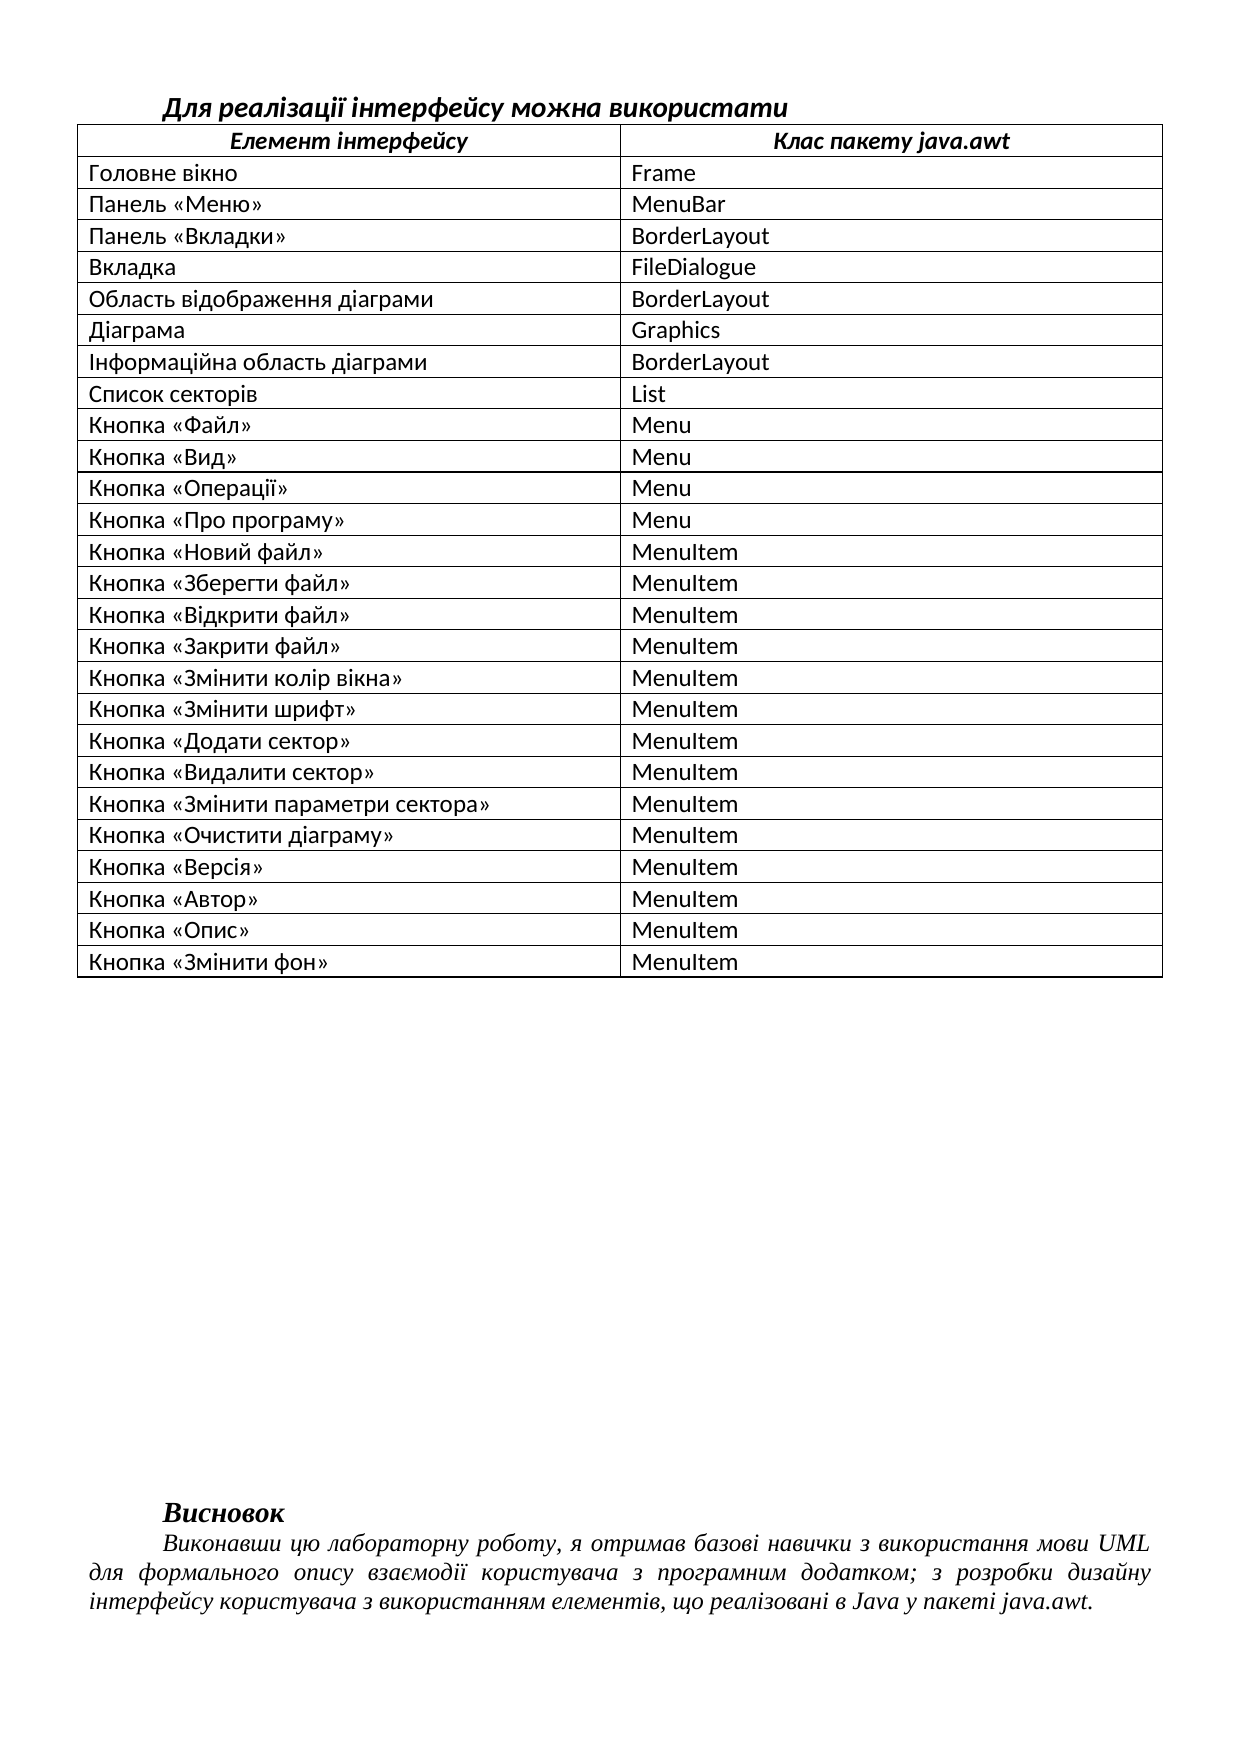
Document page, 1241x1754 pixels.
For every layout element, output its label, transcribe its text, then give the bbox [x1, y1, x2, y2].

table_cell Кнопка «Операції» [78, 473, 620, 503]
text Для реалізації інтерфейсу можна використати [89, 89, 1152, 124]
table_header Клас пакету java.awt [621, 125, 1162, 156]
text Виконавши цю лабораторну роботу, я отримав базові навички з використання мови UML для формального опису взаємодії користувача з програмним додатком; з розробки дизайну інтерфейсу користувача з використанням елементів, що реалізовані в Java у пакеті java.awt. [89, 1528, 1152, 1615]
table_cell FileDialogue [621, 252, 1162, 282]
table_cell Кнопка «Про програму» [78, 504, 620, 534]
table_cell MenuItem [621, 757, 1162, 787]
table_cell BorderLayout [621, 346, 1162, 377]
table_cell Frame [621, 157, 1162, 187]
table_cell MenuItem [621, 946, 1162, 976]
table_cell Кнопка «Опис» [78, 914, 620, 945]
table_cell MenuItem [621, 883, 1162, 913]
table_cell Graphics [621, 315, 1162, 345]
table_cell MenuItem [621, 567, 1162, 598]
table_cell Кнопка «Додати сектор» [78, 725, 620, 756]
table_cell Список секторів [78, 378, 620, 408]
table_cell Menu [621, 473, 1162, 503]
table_cell Область відображення діаграми [78, 283, 620, 314]
table_cell Кнопка «Змінити фон» [78, 946, 620, 976]
table_cell MenuItem [621, 851, 1162, 882]
table_cell MenuItem [621, 662, 1162, 692]
table_cell MenuItem [621, 725, 1162, 756]
table_cell Кнопка «Видалити сектор» [78, 757, 620, 787]
table_cell Діаграма [78, 315, 620, 345]
table_cell MenuItem [621, 914, 1162, 945]
table_cell Кнопка «Зберегти файл» [78, 567, 620, 598]
table_cell Панель «Вкладки» [78, 220, 620, 251]
table_cell BorderLayout [621, 220, 1162, 251]
table_cell Кнопка «Закрити файл» [78, 630, 620, 661]
table_cell MenuItem [621, 788, 1162, 819]
table_cell MenuItem [621, 599, 1162, 629]
table_cell MenuItem [621, 820, 1162, 850]
table_cell MenuItem [621, 536, 1162, 566]
table_cell MenuBar [621, 189, 1162, 219]
table_cell Menu [621, 441, 1162, 471]
table_cell Menu [621, 409, 1162, 440]
table_cell MenuItem [621, 630, 1162, 661]
table_cell MenuItem [621, 694, 1162, 724]
table_cell Кнопка «Змінити параметри сектора» [78, 788, 620, 819]
table_cell Кнопка «Новий файл» [78, 536, 620, 566]
table_cell Кнопка «Змінити колір вікна» [78, 662, 620, 692]
table_cell Кнопка «Вид» [78, 441, 620, 471]
table_cell List [621, 378, 1162, 408]
table_cell Вкладка [78, 252, 620, 282]
table_header Елемент інтерфейсу [78, 125, 620, 156]
text Висновок [89, 1495, 1152, 1528]
table_cell Кнопка «Файл» [78, 409, 620, 440]
table_cell Інформаційна область діаграми [78, 346, 620, 377]
table_cell Menu [621, 504, 1162, 534]
table_cell Кнопка «Очистити діаграму» [78, 820, 620, 850]
table_cell Кнопка «Змінити шрифт» [78, 694, 620, 724]
table_cell Панель «Меню» [78, 189, 620, 219]
table_cell Кнопка «Автор» [78, 883, 620, 913]
table_cell Кнопка «Відкрити файл» [78, 599, 620, 629]
table_cell Головне вікно [78, 157, 620, 187]
table_cell Кнопка «Версія» [78, 851, 620, 882]
table_cell BorderLayout [621, 283, 1162, 314]
